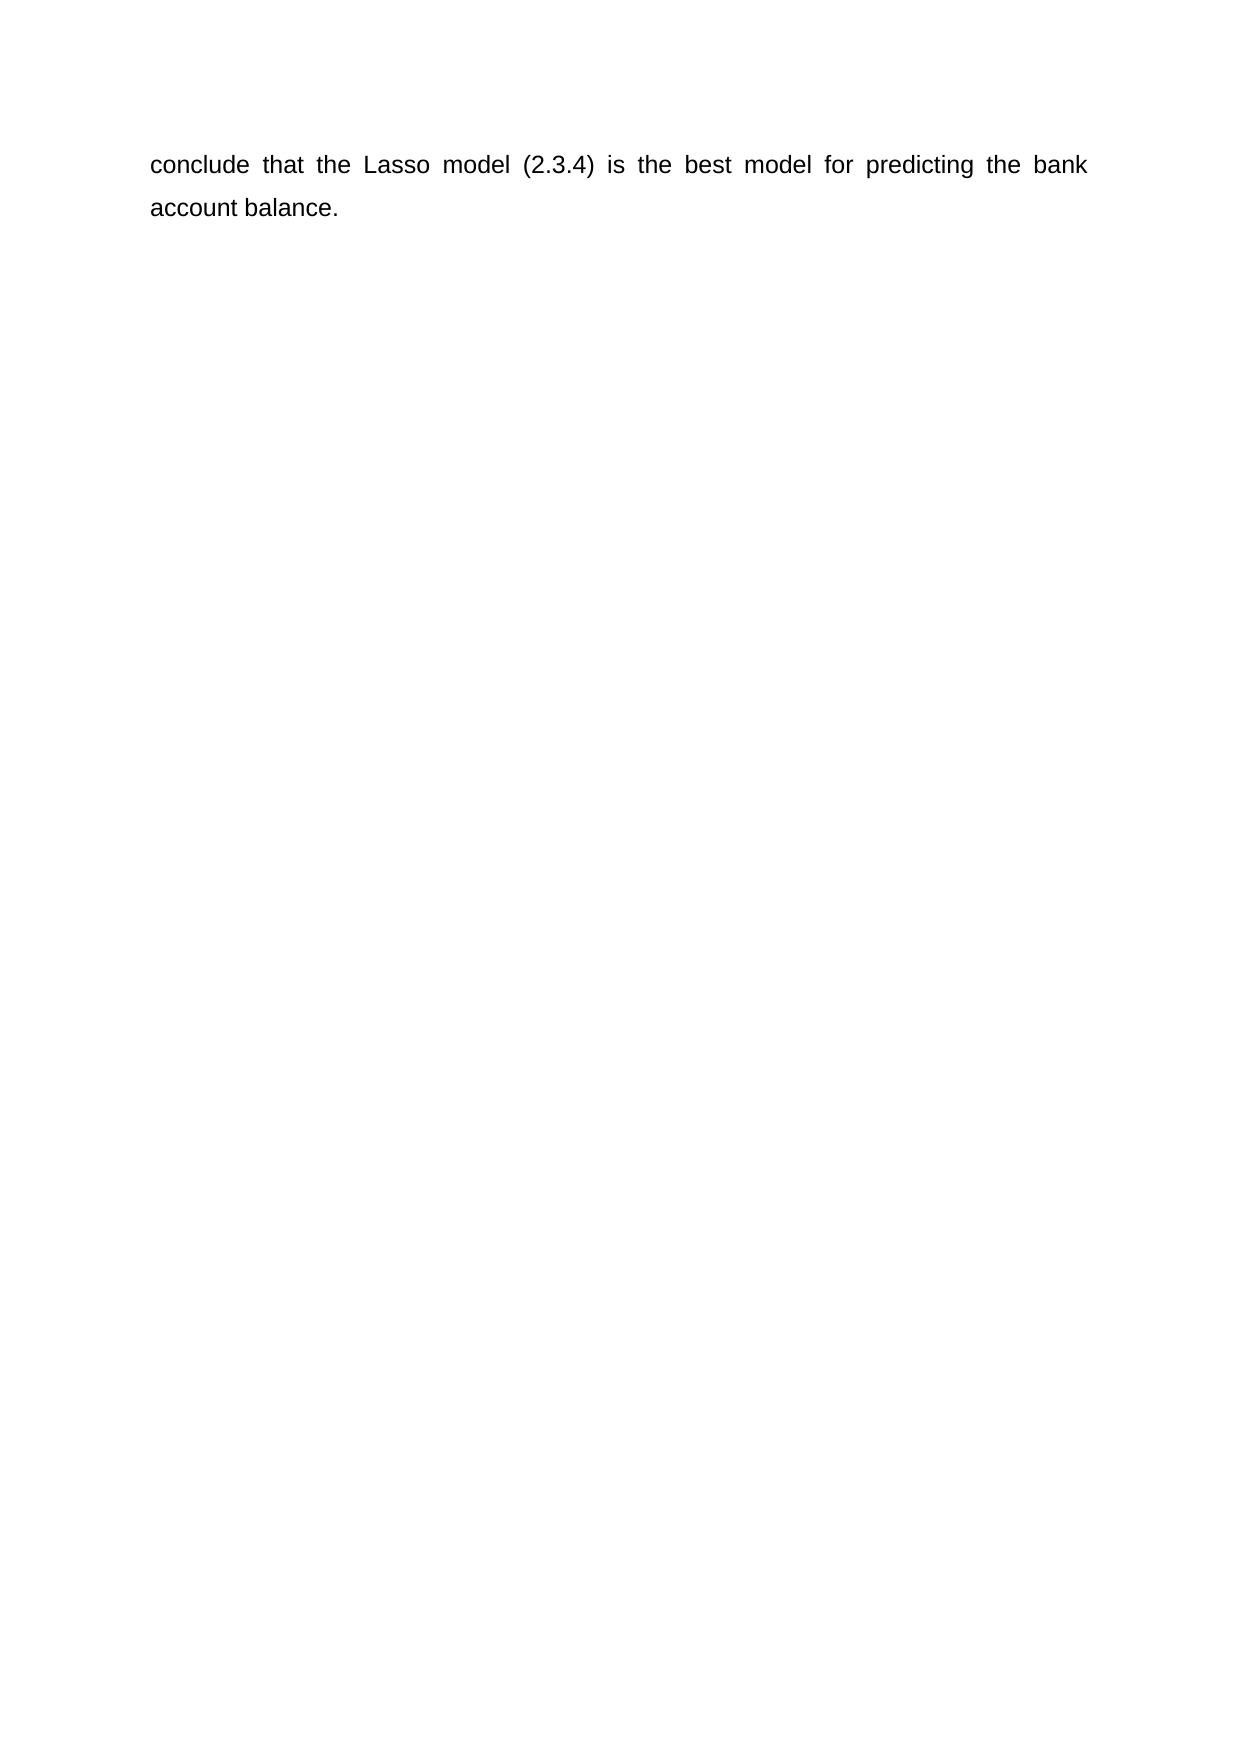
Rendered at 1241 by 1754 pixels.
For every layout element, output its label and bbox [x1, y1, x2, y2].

text [150, 150, 1090, 222]
